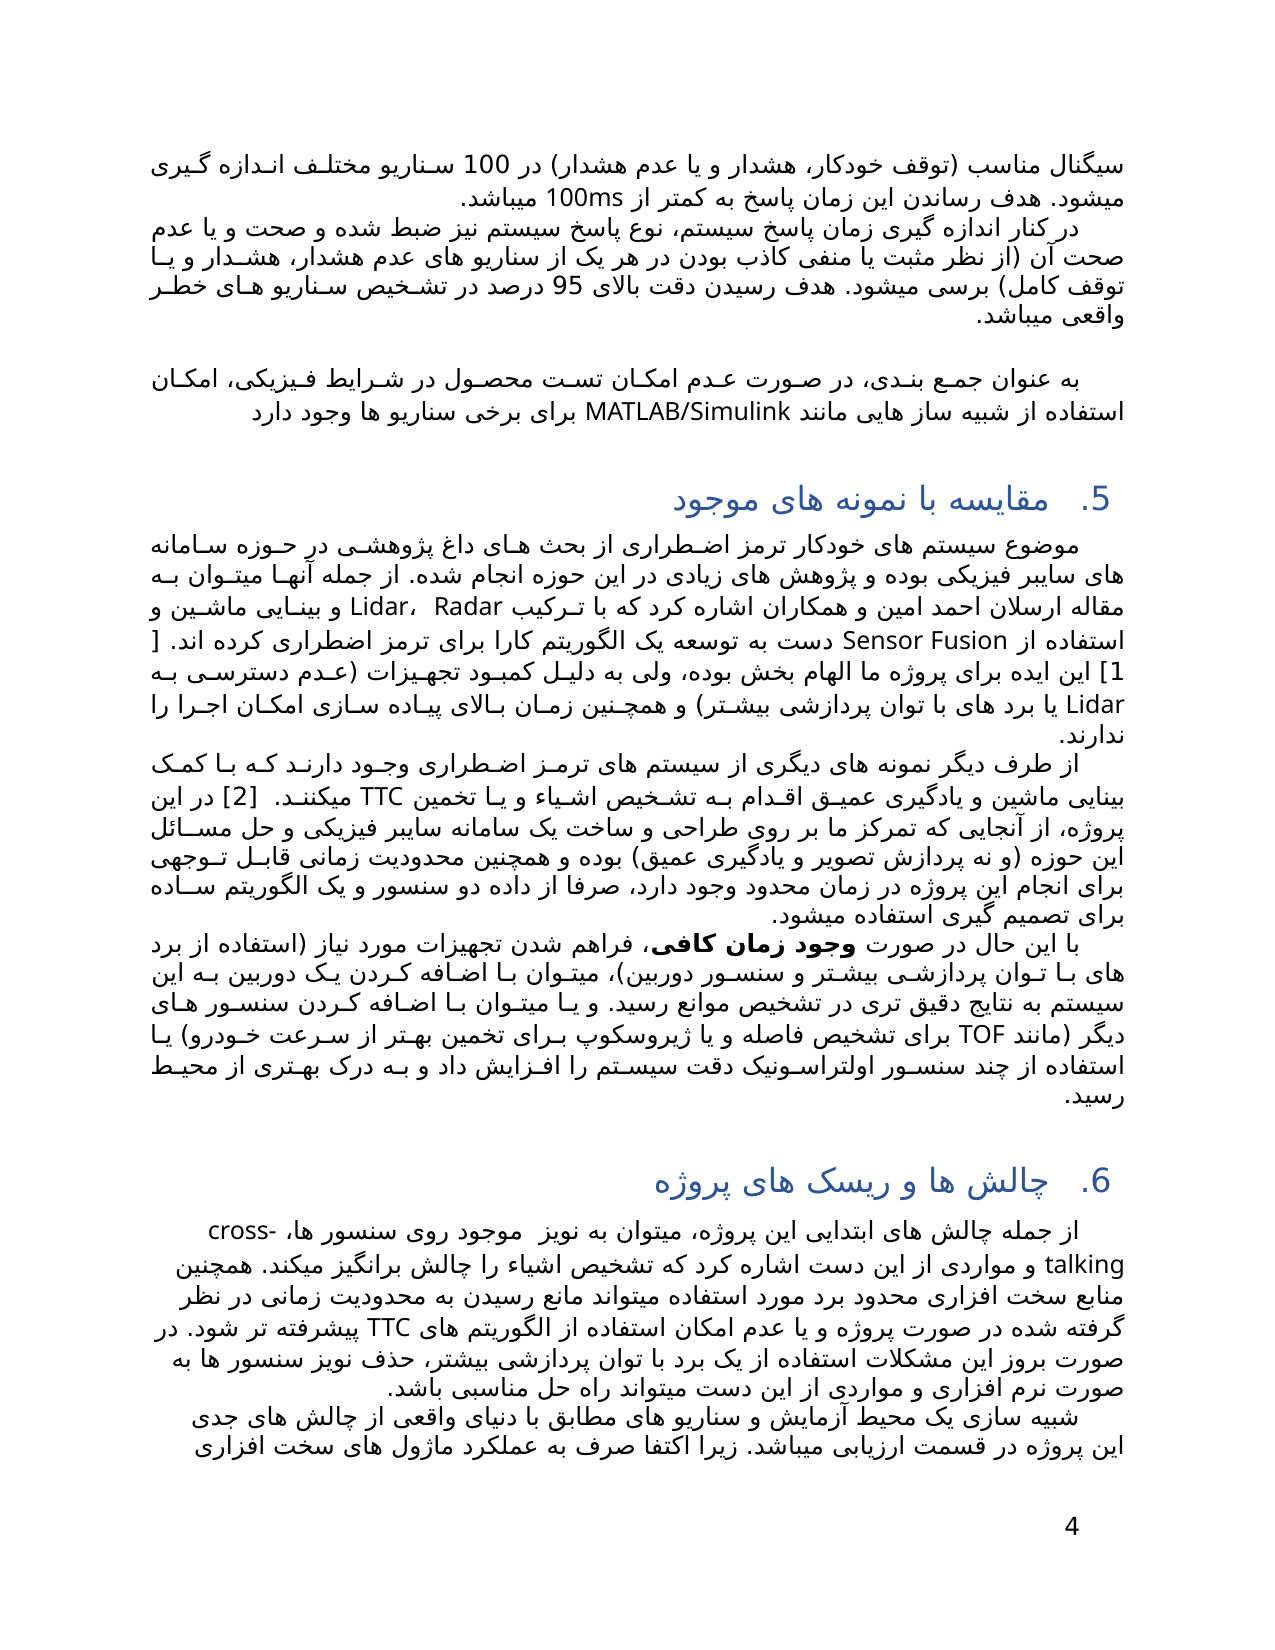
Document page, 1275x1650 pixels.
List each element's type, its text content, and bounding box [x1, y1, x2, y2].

text موضوع سیستم های خودکار ترمز اضطراری از بحث های داغ پژوهشی در حوزه سامانه های سایبر فیزیکی بوده و پژوهش های زیادی در این حوزه انجام شده. از جمله آنها میتوان به مقاله ارسلان احمد امین و همکاران اشاره کرد که با ترکیب Lidar، Radar و بینایی ماشین و استفاده از Sensor Fusion دست به توسعه یک الگوریتم کارا برای ترمز اضطراری کرده اند. این ایده برای پروژه ما الهام بخش بوده، ولی به دلیل کمبود تجهیزات (عدم دسترسی به Lidar یا برد های با توان پردازشی بیشتر) و همچنین زمان بالای پیاده سازی امکان اجرا را ندارند. [150, 531, 1125, 749]
text از طرف دیگر نمونه های دیگری از سیستم های ترمز اضطراری وجود دارند که با کمک بینایی ماشین و یادگیری عمیق اقدام به تشخیص اشیاء و یا تخمین TTC میکنند. در این پروژه، از آنجایی که تمرکز ما بر روی طراحی و ساخت یک سامانه سایبر فیزیکی و حل مسائل این حوزه (و نه پردازش تصویر و یادگیری عمیق) بوده و همچنین محدودیت زمانی قابل توجهی برای انجام این پروژه در زمان محدود وجود دارد، صرفا از داده دو سنسور و یک الگوریتم ساده برای تصمیم گیری استفاده میشود. [150, 749, 1125, 929]
text با این حال در صورت وجود زمان کافی، فراهم شدن تجهیزات مورد نیاز (استفاده از برد های با توان پردازشی بیشتر و سنسور دوربین)، میتوان با اضافه کردن یک دوربین به این سیستم به نتایج دقیق تری در تشخیص موانع رسید. و یا میتوان با اضافه کردن سنسور های دیگر (مانند TOF برای تشخیص فاصله و یا ژیروسکوپ برای تخمین بهتر از سرعت خودرو) یا استفاده از چند سنسور اولتراسونیک دقت سیستم را افزایش داد و به درک بهتری از محیط رسید. [150, 929, 1125, 1109]
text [150, 150, 1125, 213]
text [150, 1402, 1125, 1461]
text در کنار اندازه گیری زمان پاسخ سیستم، نوع پاسخ سیستم نیز ضبط شده و صحت و یا عدم صحت آن (از نظر مثبت یا منفی کاذب بودن در هر یک از سناریو های عدم هشدار، هشدار و یا توقف کامل) برسی میشود. هدف رسیدن دقت بالای 95 درصد در تشخیص سناریو های خطر واقعی میباشد. [150, 213, 1125, 330]
text از جمله چالش های ابتدایی این پروژه، میتوان به نویز موجود روی سنسور ها، cross-talking و مواردی از این دست اشاره کرد که تشخیص اشیاء را چالش برانگیز میکند. همچنین منابع سخت افزاری محدود برد مورد استفاده میتواند مانع رسیدن به محدودیت زمانی در نظر گرفته شده در صورت پروژه و یا عدم امکان استفاده از الگوریتم های TTC پیشرفته تر شود. در صورت بروز این مشکلات استفاده از یک برد با توان پردازشی بیشتر، حذف نویز سنسور ها به صورت نرم افزاری و مواردی از این دست میتواند راه حل مناسبی باشد. [150, 1213, 1125, 1402]
subtitle چالش ها و ریسک های پروژه [150, 1161, 1124, 1200]
subtitle مقایسه با نمونه های موجود [150, 479, 1124, 518]
text به عنوان جمع بندی، در صورت عدم امکان تست محصول در شرایط فیزیکی، امکان استفاده از شبیه ساز هایی مانند MATLAB/Simulink برای برخی سناریو ها وجود دارد [150, 364, 1125, 427]
